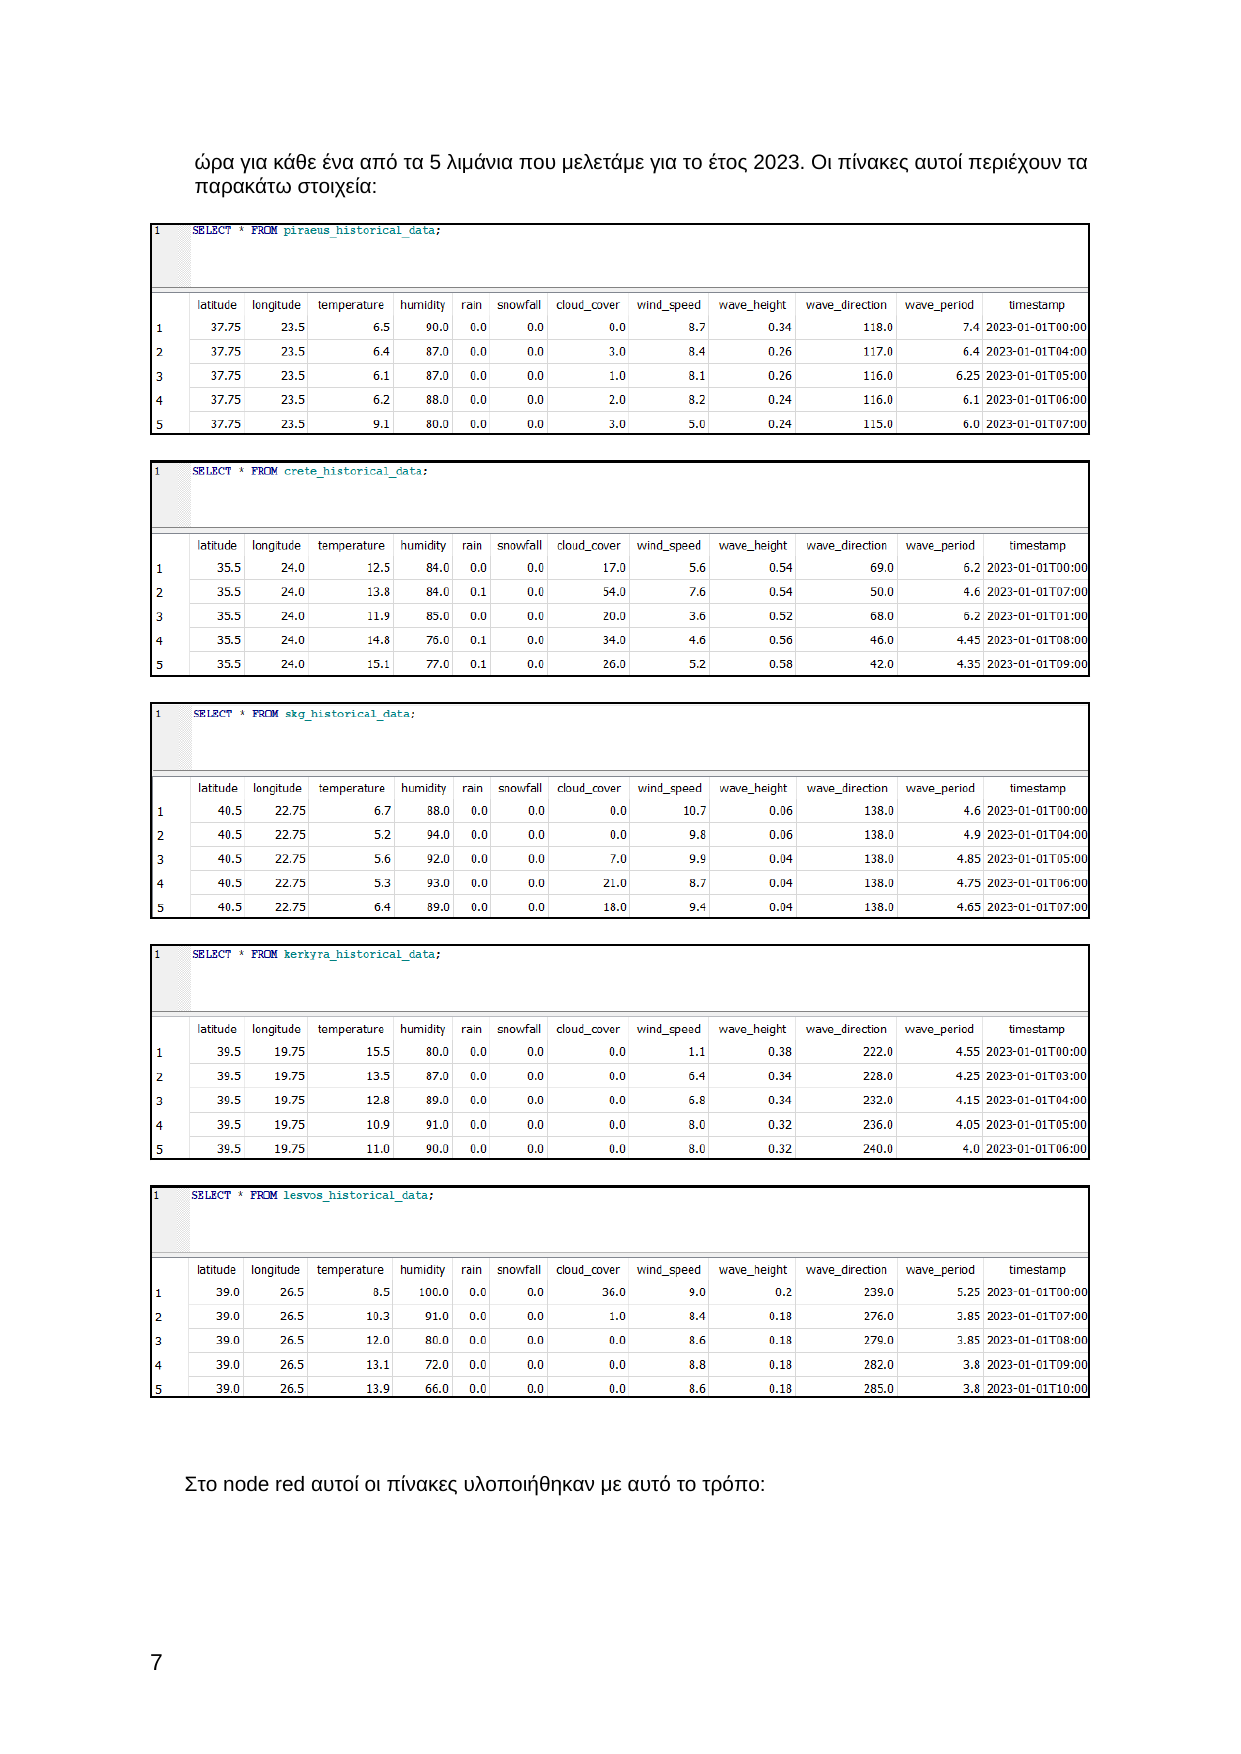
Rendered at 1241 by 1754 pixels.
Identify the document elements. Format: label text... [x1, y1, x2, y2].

picture [152, 704, 1088, 917]
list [151, 150, 1090, 198]
picture [152, 463, 1088, 675]
picture [152, 946, 1088, 1158]
text Στο node red αυτοί οι πίνακες υλοποιήθηκαν με αυτό το τρόπο: [150, 1472, 1090, 1496]
picture [152, 225, 1088, 433]
picture [152, 1188, 1088, 1396]
